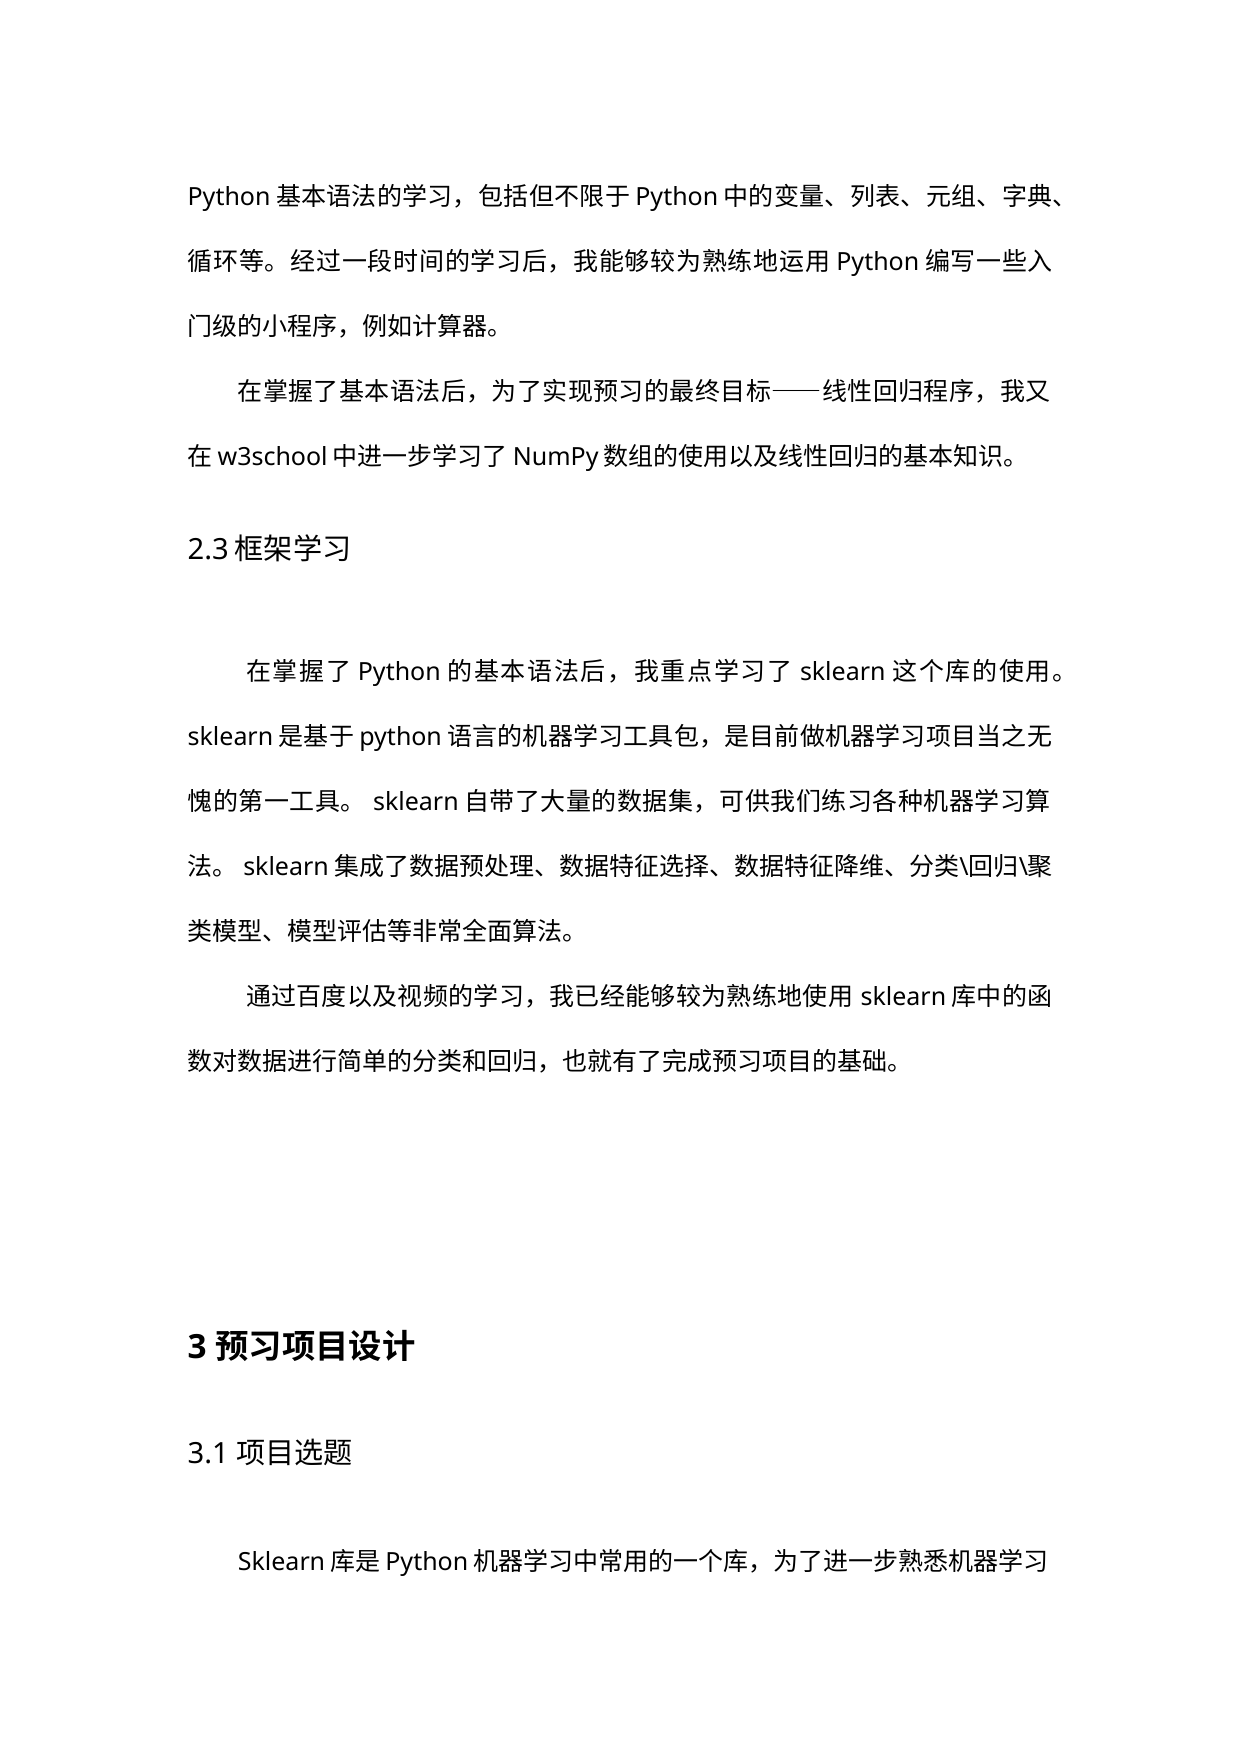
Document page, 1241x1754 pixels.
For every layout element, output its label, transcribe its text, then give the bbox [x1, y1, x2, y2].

text 在掌握了基本语法后，为了实现预习的最终目标——线性回归程序，我又在w3school中进一步学习了NumPy数组的使用以及线性回归的基本知识。 [187, 357, 1053, 487]
subtitle 3.1 项目选题 [187, 1419, 1053, 1484]
text 在掌握了Python的基本语法后，我重点学习了sklearn这个库的使用。sklearn是基于python语言的机器学习工具包，是目前做机器学习项目当之无愧的第一工具。 sklearn自带了大量的数据集，可供我们练习各种机器学习算法。 sklearn集成了数据预处理、数据特征选择、数据特征降维、分类\回归\聚类模型、模型评估等非常全面算法。 [187, 637, 1053, 962]
subtitle 3 预习项目设计 [187, 1312, 1053, 1377]
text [187, 1542, 1053, 1578]
text 通过百度以及视频的学习，我已经能够较为熟练地使用sklearn库中的函数对数据进行简单的分类和回归，也就有了完成预习项目的基础。 [187, 962, 1053, 1092]
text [187, 162, 1053, 357]
subtitle 2.3框架学习 [187, 514, 1053, 579]
